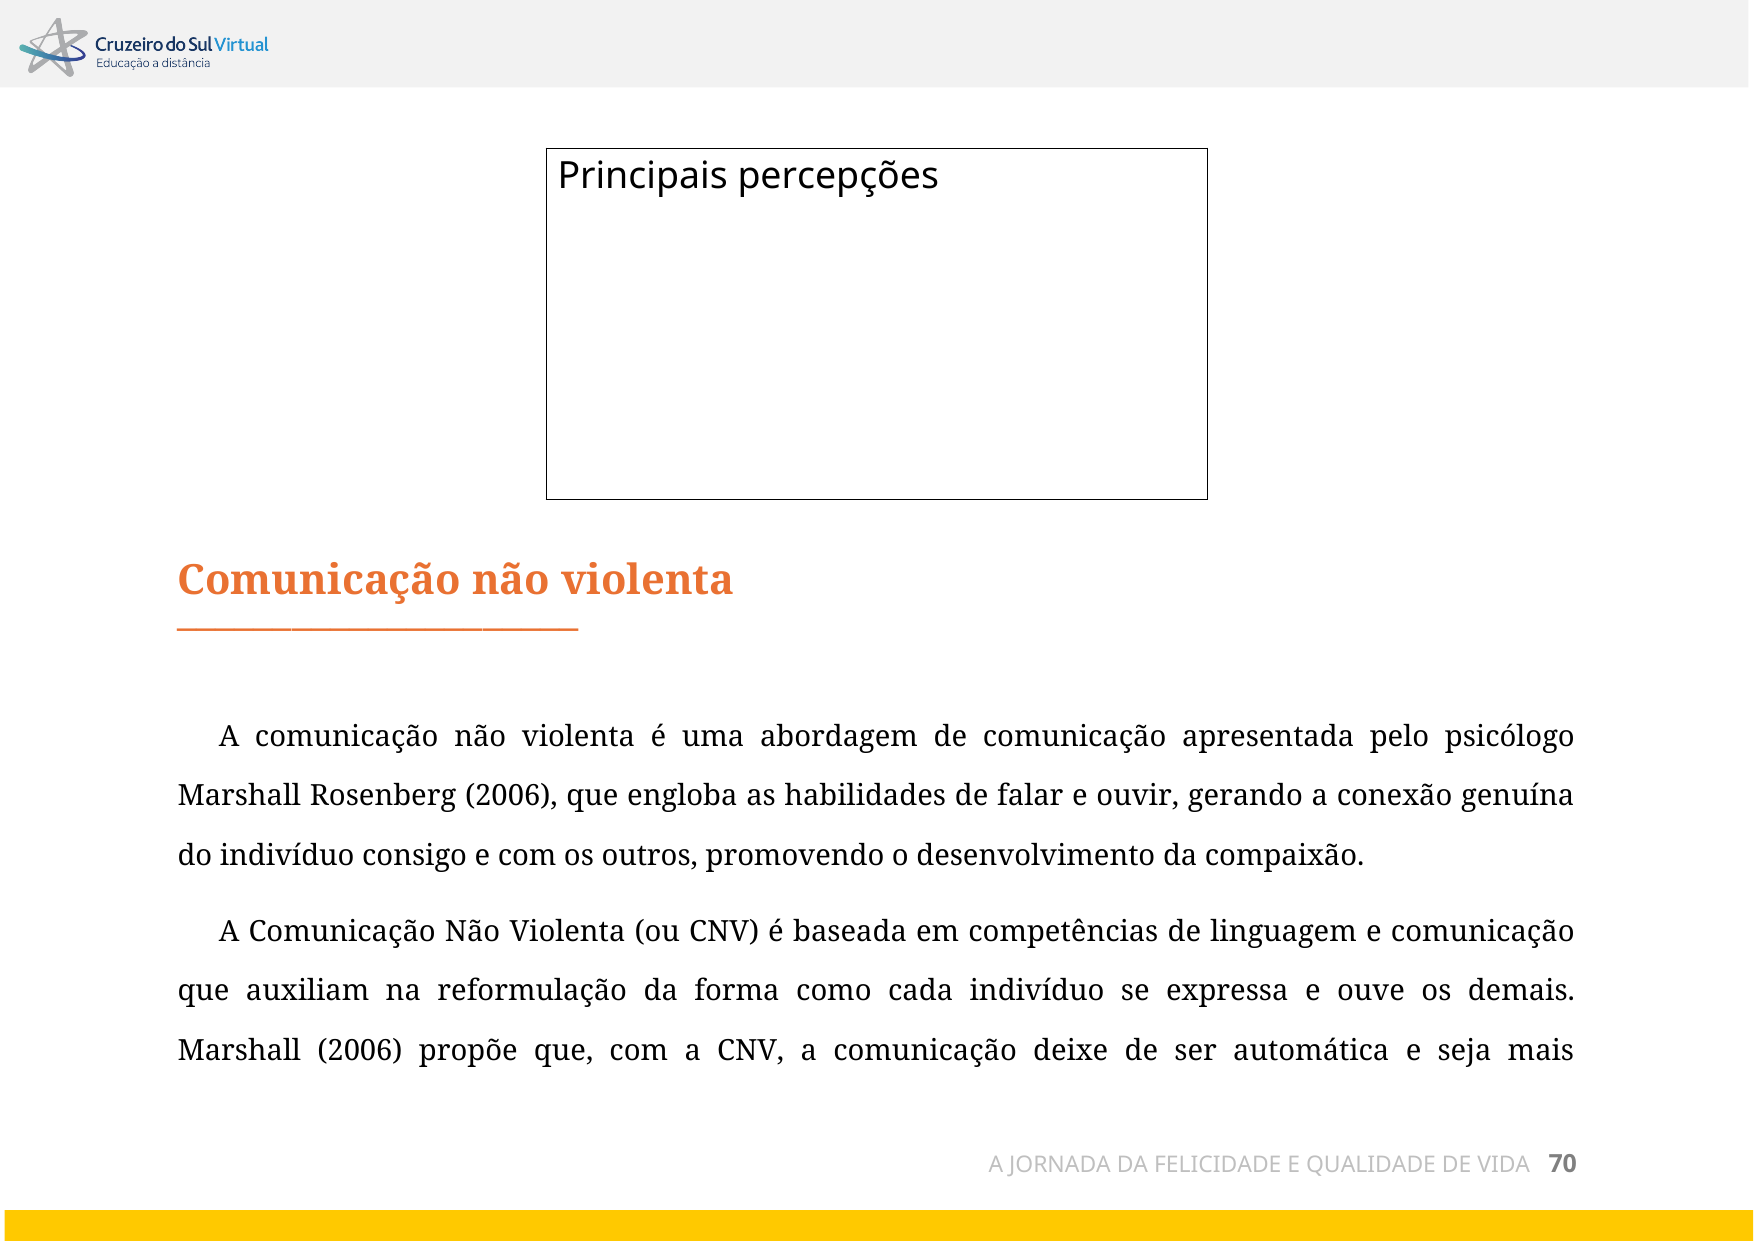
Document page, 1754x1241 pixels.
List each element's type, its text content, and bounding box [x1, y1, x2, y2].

text _____________________ [177, 628, 1577, 678]
table_cell Principais percepções [547, 149, 1207, 499]
text Comunicação não violenta [177, 550, 1577, 607]
picture [17, 18, 269, 77]
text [177, 910, 1577, 1069]
text A comunicação não violenta é uma abordagem de comunicação apresentada pelo psicólogo Marshall Rosenberg (2006), que engloba as habilidades de falar e ouvir, gerando a conexão genuína do indivíduo consigo e com os outros, promovendo o desenvolvimento da compaixão. [177, 715, 1577, 874]
